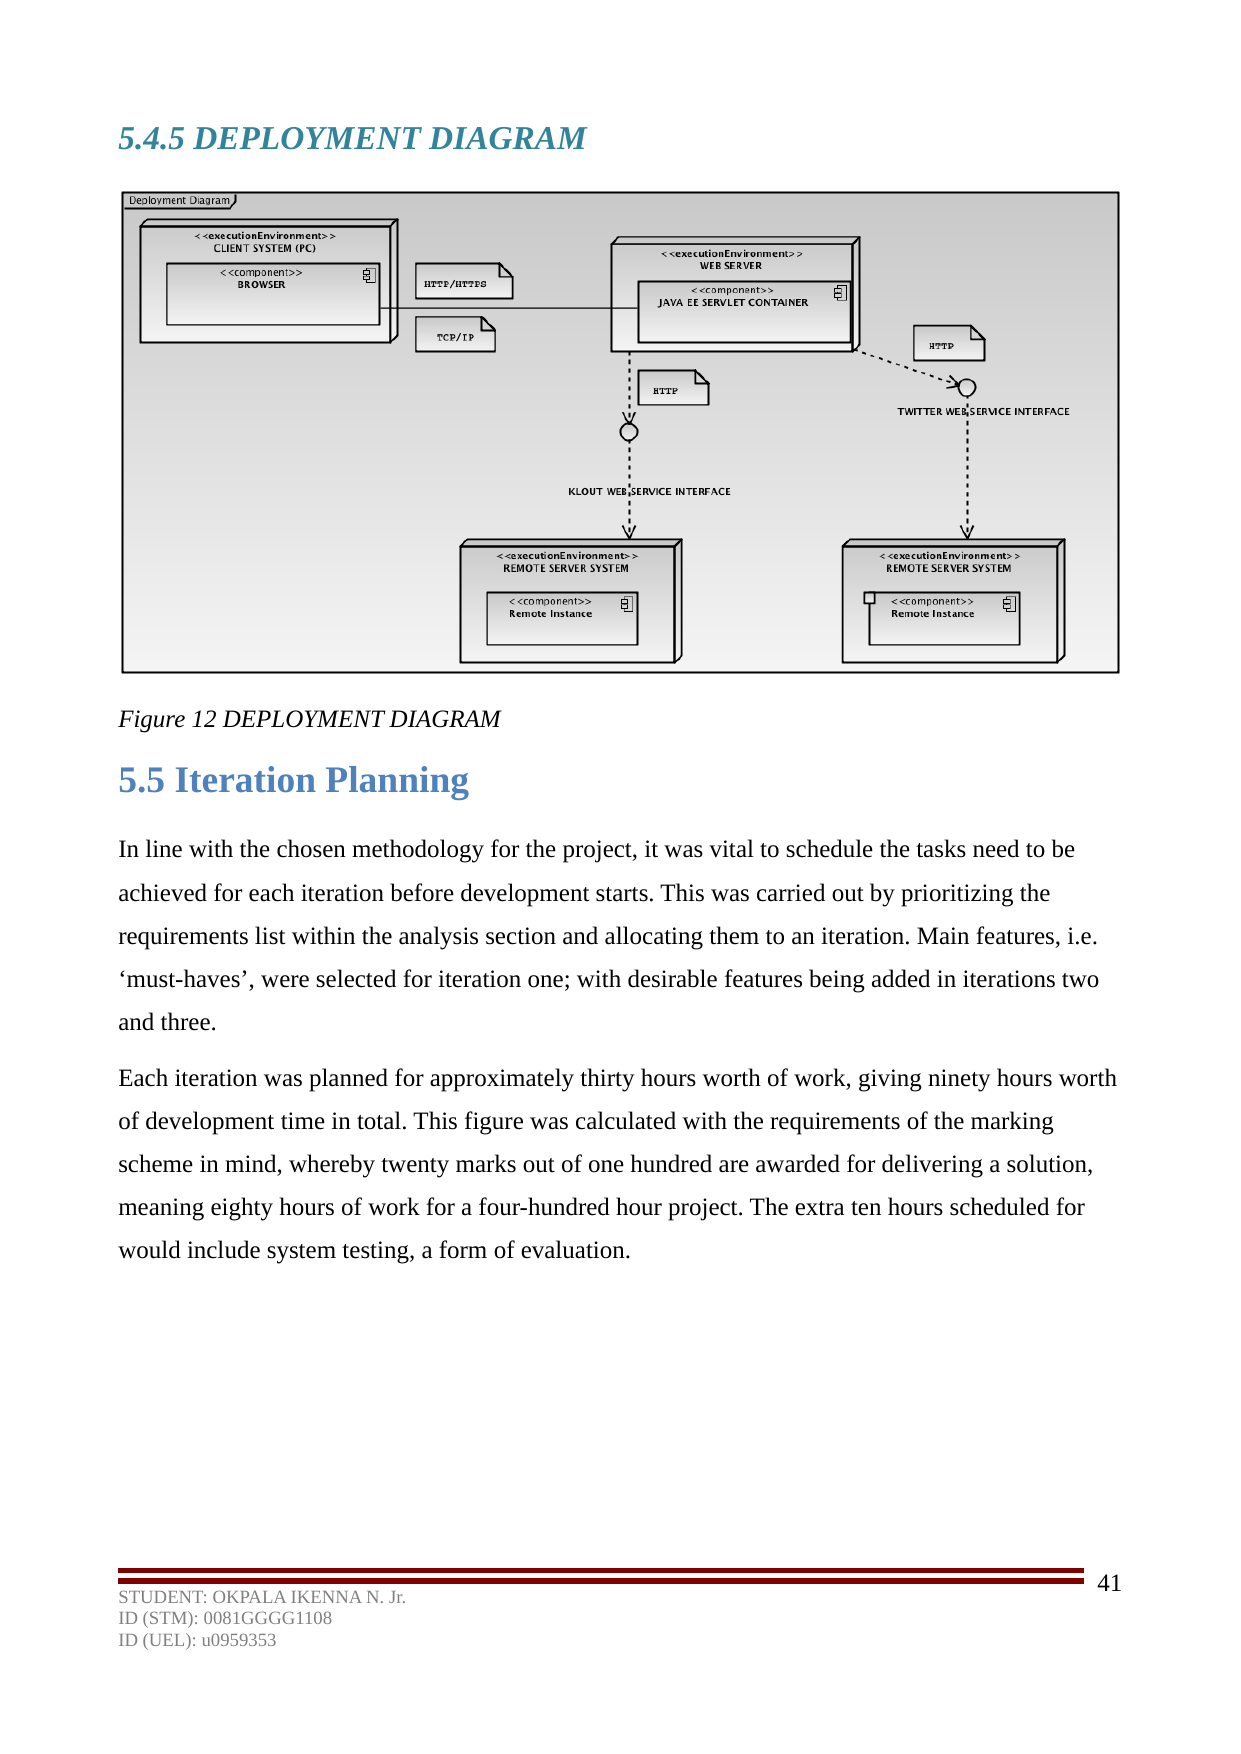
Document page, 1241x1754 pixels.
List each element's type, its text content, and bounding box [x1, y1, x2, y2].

subtitle 5.4.5 DEPLOYMENT DIAGRAM [118, 118, 1122, 156]
text Figure 12 DEPLOYMENT DIAGRAM [118, 704, 1122, 732]
text In line with the chosen methodology for the project, it was vital to schedule the tasks need to be achieved for each iteration before development starts. This was carried out by prioritizing the requirements list within the analysis section and allocating them to an iteration. Main features, i.e. ‘must-haves’, were selected for iteration one; with desirable features being added in iterations two and three. [118, 834, 1122, 1036]
text Each iteration was planned for approximately thirty hours worth of work, giving ninety hours worth of development time in total. This figure was calculated with the requirements of the marking scheme in mind, whereby twenty marks out of one hundred are awarded for delivering a solution, meaning eighty hours of work for a four-hundred hour project. The extra ten hours scheduled for would include system testing, a form of evaluation. [118, 1063, 1122, 1264]
subtitle 5.5 Iteration Planning [118, 757, 1122, 801]
picture [118, 188, 1123, 677]
